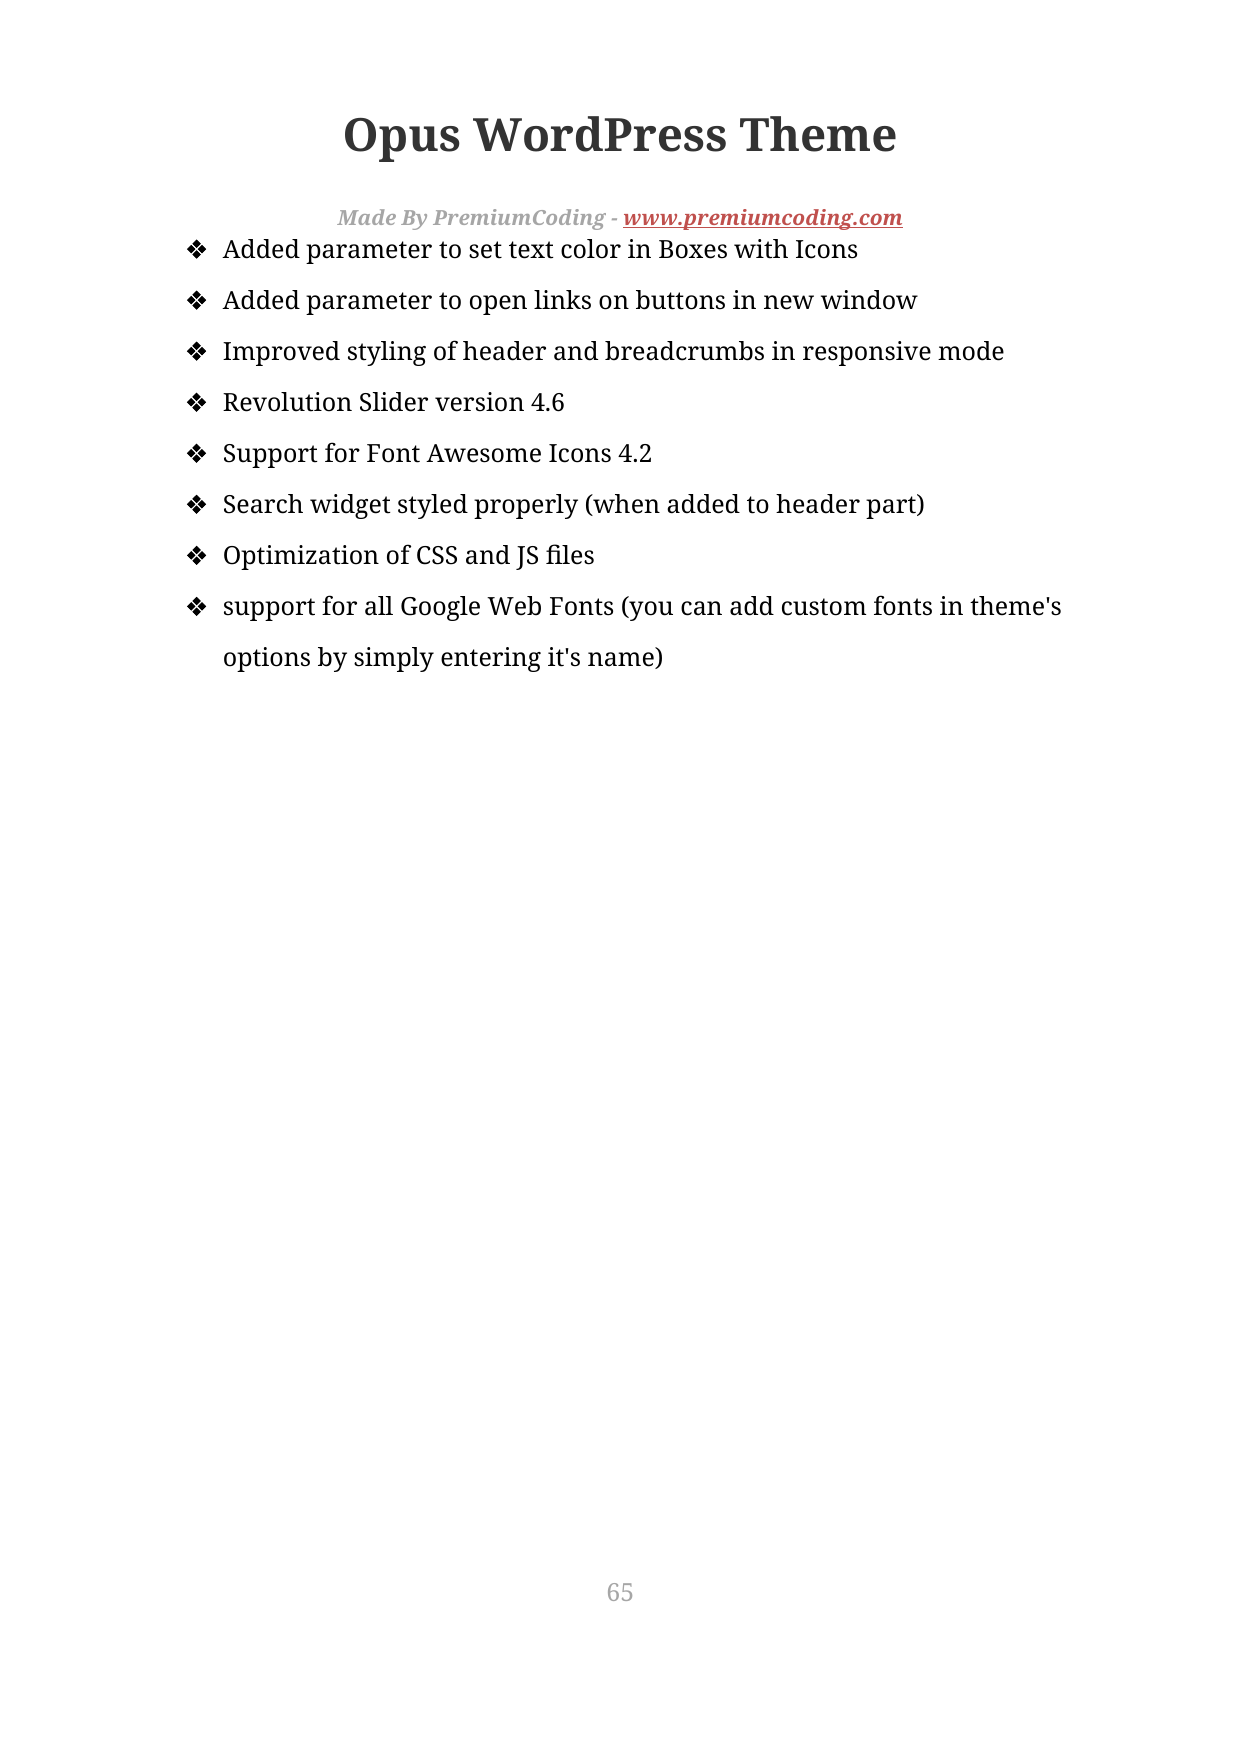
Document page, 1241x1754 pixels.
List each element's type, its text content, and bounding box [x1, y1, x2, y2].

list Improved styling of header and breadcrumbs in responsive mode [185, 333, 1093, 367]
list support for all Google Web Fonts (you can add custom fonts in theme's options by simply entering it's name) [185, 588, 1093, 674]
list Added parameter to set text color in Boxes with Icons [185, 231, 1093, 265]
list Added parameter to open links on buttons in new window [185, 282, 1093, 316]
list Support for Font Awesome Icons 4.2 [185, 435, 1093, 469]
list Search widget styled properly (when added to header part) [185, 486, 1093, 521]
list Optimization of CSS and JS files [185, 537, 1093, 572]
list Revolution Slider version 4.6 [185, 384, 1093, 418]
